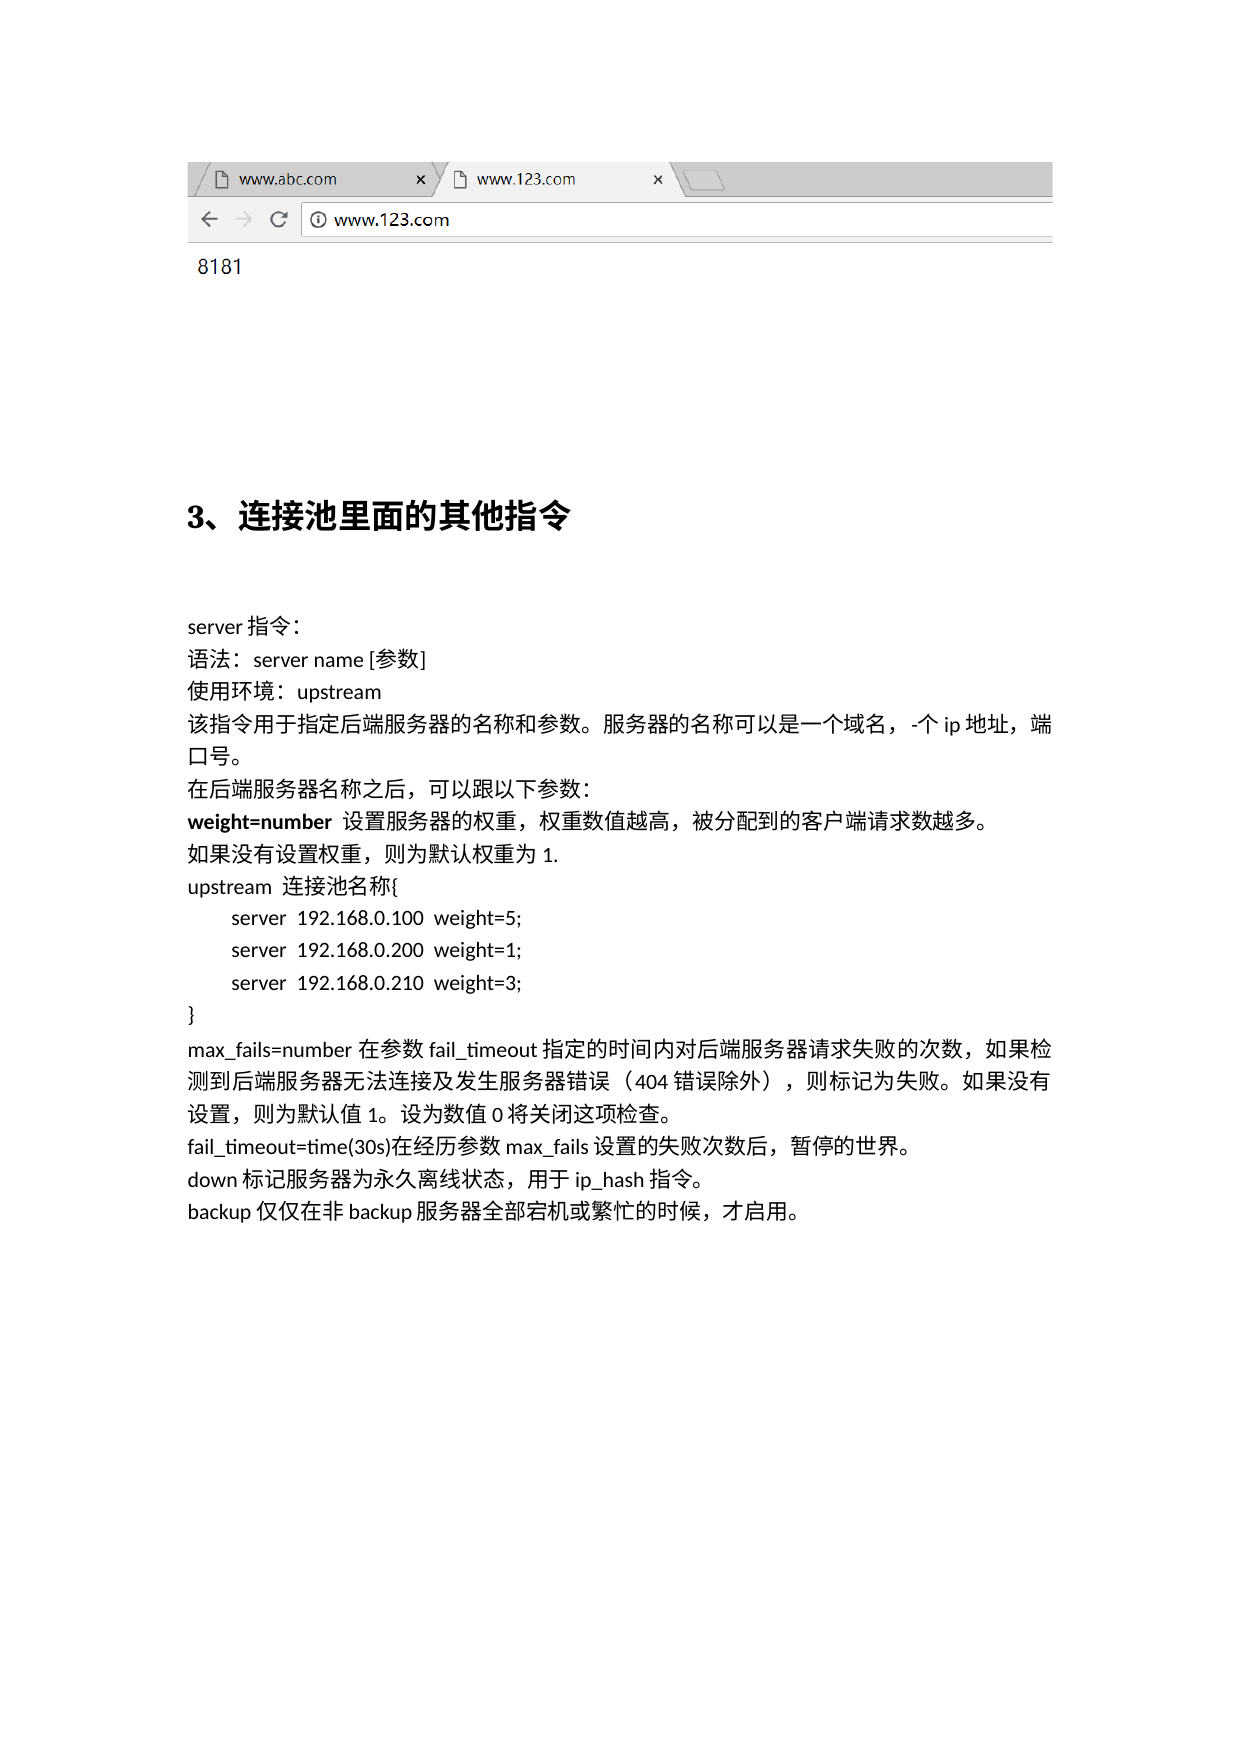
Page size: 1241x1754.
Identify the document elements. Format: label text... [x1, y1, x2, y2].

text server指令： [187, 609, 1053, 641]
text max_fails=number 在参数fail_timeout指定的时间内对后端服务器请求失败的次数，如果检测到后端服务器无法连接及发生服务器错误（404错误除外），则标记为失败。如果没有设置，则为默认值1。设为数值0将关闭这项检查。 [187, 1031, 1053, 1129]
text 如果没有设置权重，则为默认权重为1. [187, 836, 1053, 869]
text fail_timeout=time(30s)在经历参数max_fails设置的失败次数后，暂停的世界。 [187, 1129, 1053, 1161]
text server 192.168.0.100 weight=5; [187, 901, 1053, 934]
text weight=number 设置服务器的权重，权重数值越高，被分配到的客户端请求数越多。 [187, 804, 1053, 836]
text 使用环境：upstream [187, 674, 1053, 706]
text backup 仅仅在非backup服务器全部宕机或繁忙的时候，才启用。 [187, 1194, 1053, 1226]
text upstream 连接池名称{ [187, 869, 1053, 901]
subtitle 3、连接池里面的其他指令 [187, 482, 1053, 547]
text server 192.168.0.210 weight=3; [187, 966, 1053, 999]
text server 192.168.0.200 weight=1; [187, 934, 1053, 966]
text 在后端服务器名称之后，可以跟以下参数： [187, 771, 1053, 804]
text } [187, 999, 1053, 1031]
text down 标记服务器为永久离线状态，用于ip_hash指令。 [187, 1161, 1053, 1194]
text 语法：server name [参数] [187, 641, 1053, 674]
picture [187, 162, 1053, 398]
text 该指令用于指定后端服务器的名称和参数。服务器的名称可以是一个域名，-个ip地址，端口号。 [187, 706, 1053, 771]
